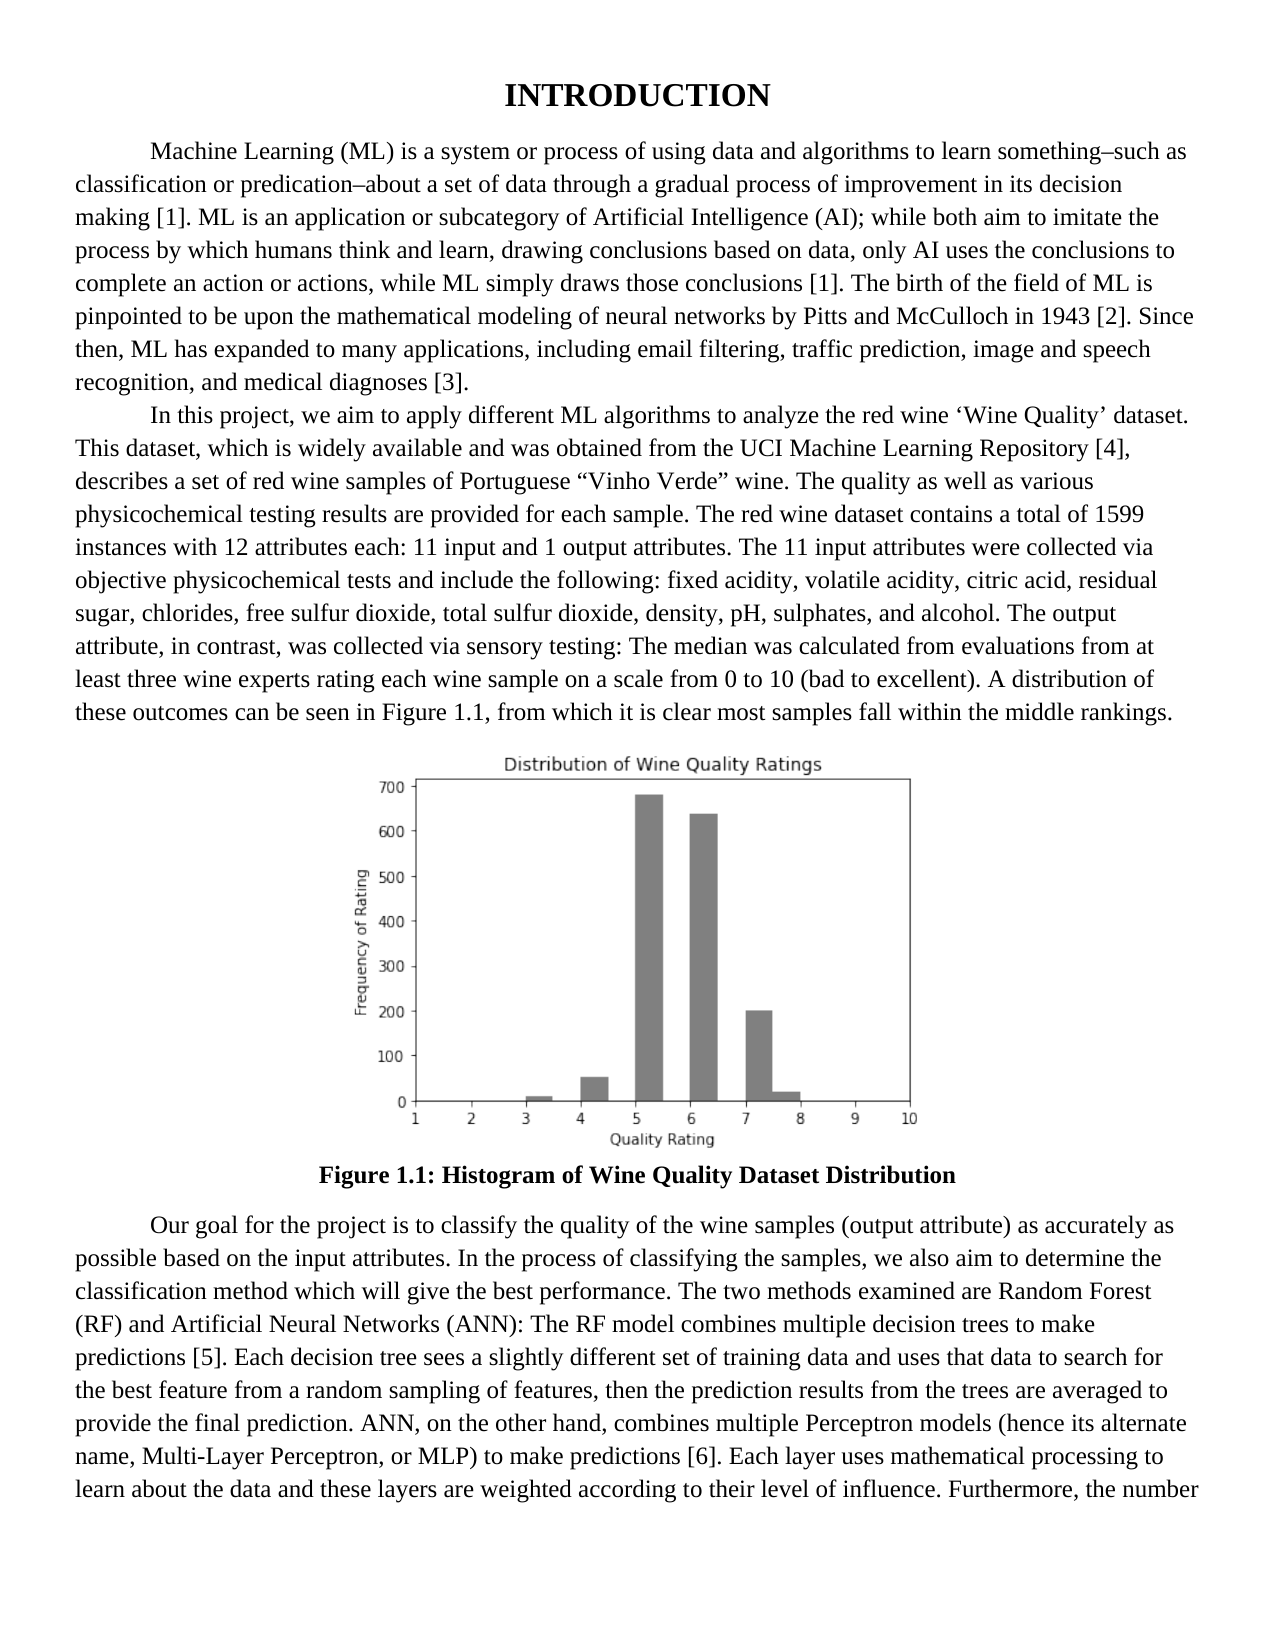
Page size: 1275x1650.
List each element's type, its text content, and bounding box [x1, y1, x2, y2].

text Figure 1.1: Histogram of Wine Quality Dataset Distribution [75, 1160, 1200, 1189]
text In this project, we aim to apply different ML algorithms to analyze the red wine ‘Wine Quality’ dataset. This dataset, which is widely available and was obtained from the UCI Machine Learning Repository [4], describes a set of red wine samples of Portuguese “Vinho Verde” wine. The quality as well as various physicochemical testing results are provided for each sample. The red wine dataset contains a total of 1599 instances with 12 attributes each: 11 input and 1 output attributes. The 11 input attributes were collected via objective physicochemical tests and include the following: fixed acidity, volatile acidity, citric acid, residual sugar, chlorides, free sulfur dioxide, total sulfur dioxide, density, pH, sulphates, and alcohol. The output attribute, in contrast, was collected via sensory testing: The median was calculated from evaluations from at least three wine experts rating each wine sample on a scale from 0 to 10 (bad to excellent). A distribution of these outcomes can be seen in Figure 1.1, from which it is clear most samples fall within the middle rankings. [75, 400, 1200, 726]
text INTRODUCTION [75, 75, 1200, 113]
picture [346, 746, 929, 1157]
text Machine Learning (ML) is a system or process of using data and algorithms to learn something–such as classification or predication–about a set of data through a gradual process of improvement in its decision making [1]. ML is an application or subcategory of Artificial Intelligence (AI); while both aim to imitate the process by which humans think and learn, drawing conclusions based on data, only AI uses the conclusions to complete an action or actions, while ML simply draws those conclusions [1]. The birth of the field of ML is pinpointed to be upon the mathematical modeling of neural networks by Pitts and McCulloch in 1943 [2]. Since then, ML has expanded to many applications, including email filtering, traffic prediction, image and speech recognition, and medical diagnoses [3]. [75, 136, 1200, 396]
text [75, 1210, 1200, 1503]
